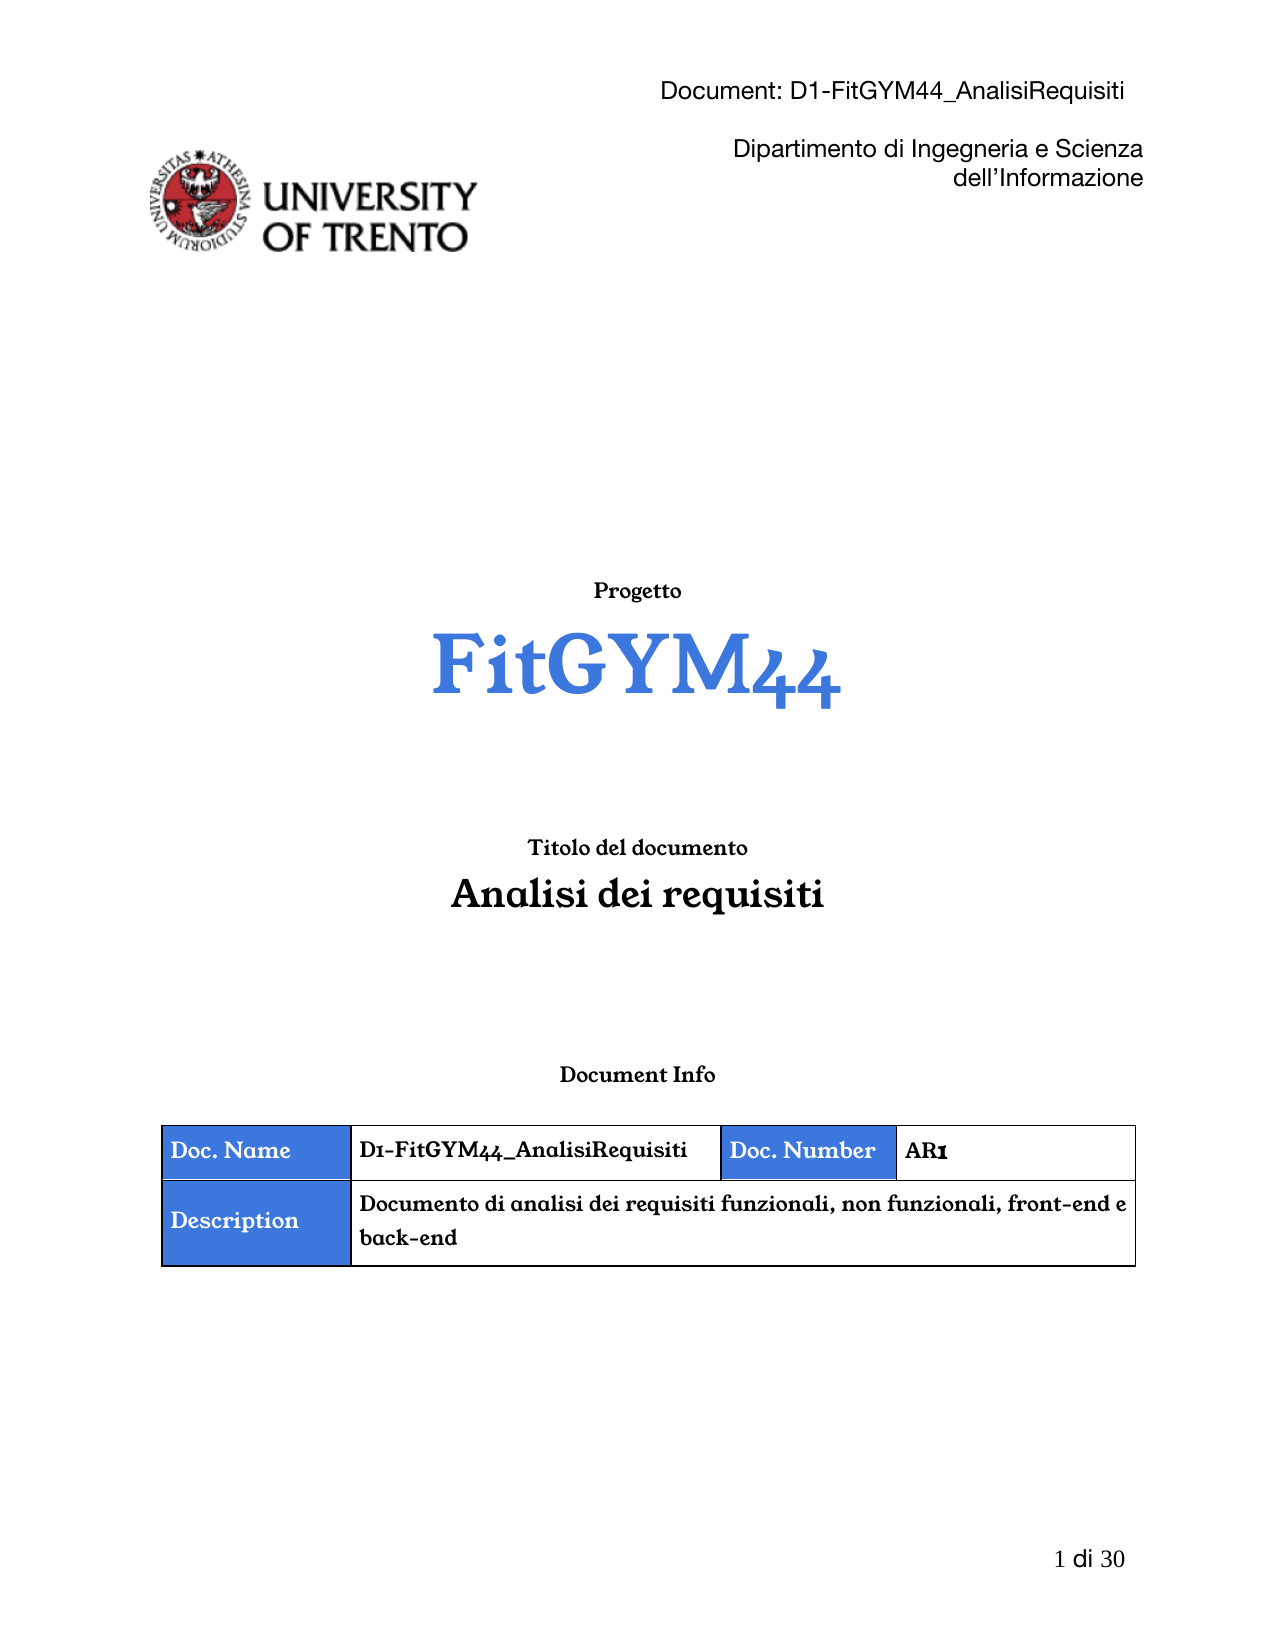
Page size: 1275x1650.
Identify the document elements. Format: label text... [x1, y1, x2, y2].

text FitGYM44 [150, 611, 1125, 722]
table_cell Documento di analisi dei requisiti funzionali, non funzionali, front-end e back-end [352, 1181, 1135, 1265]
table_cell Description [163, 1181, 350, 1265]
table_header Doc. Name [163, 1126, 350, 1179]
text Titolo del documento [150, 834, 1125, 863]
text Analisi dei requisiti [150, 868, 1125, 921]
text Document Info [150, 1061, 1125, 1090]
table_header AR1 [897, 1126, 1135, 1179]
text Progetto [150, 577, 1125, 606]
table_header D1-FitGYM44_AnalisiRequisiti [352, 1126, 720, 1179]
picture [150, 150, 498, 252]
table_header Doc. Number [722, 1126, 896, 1179]
